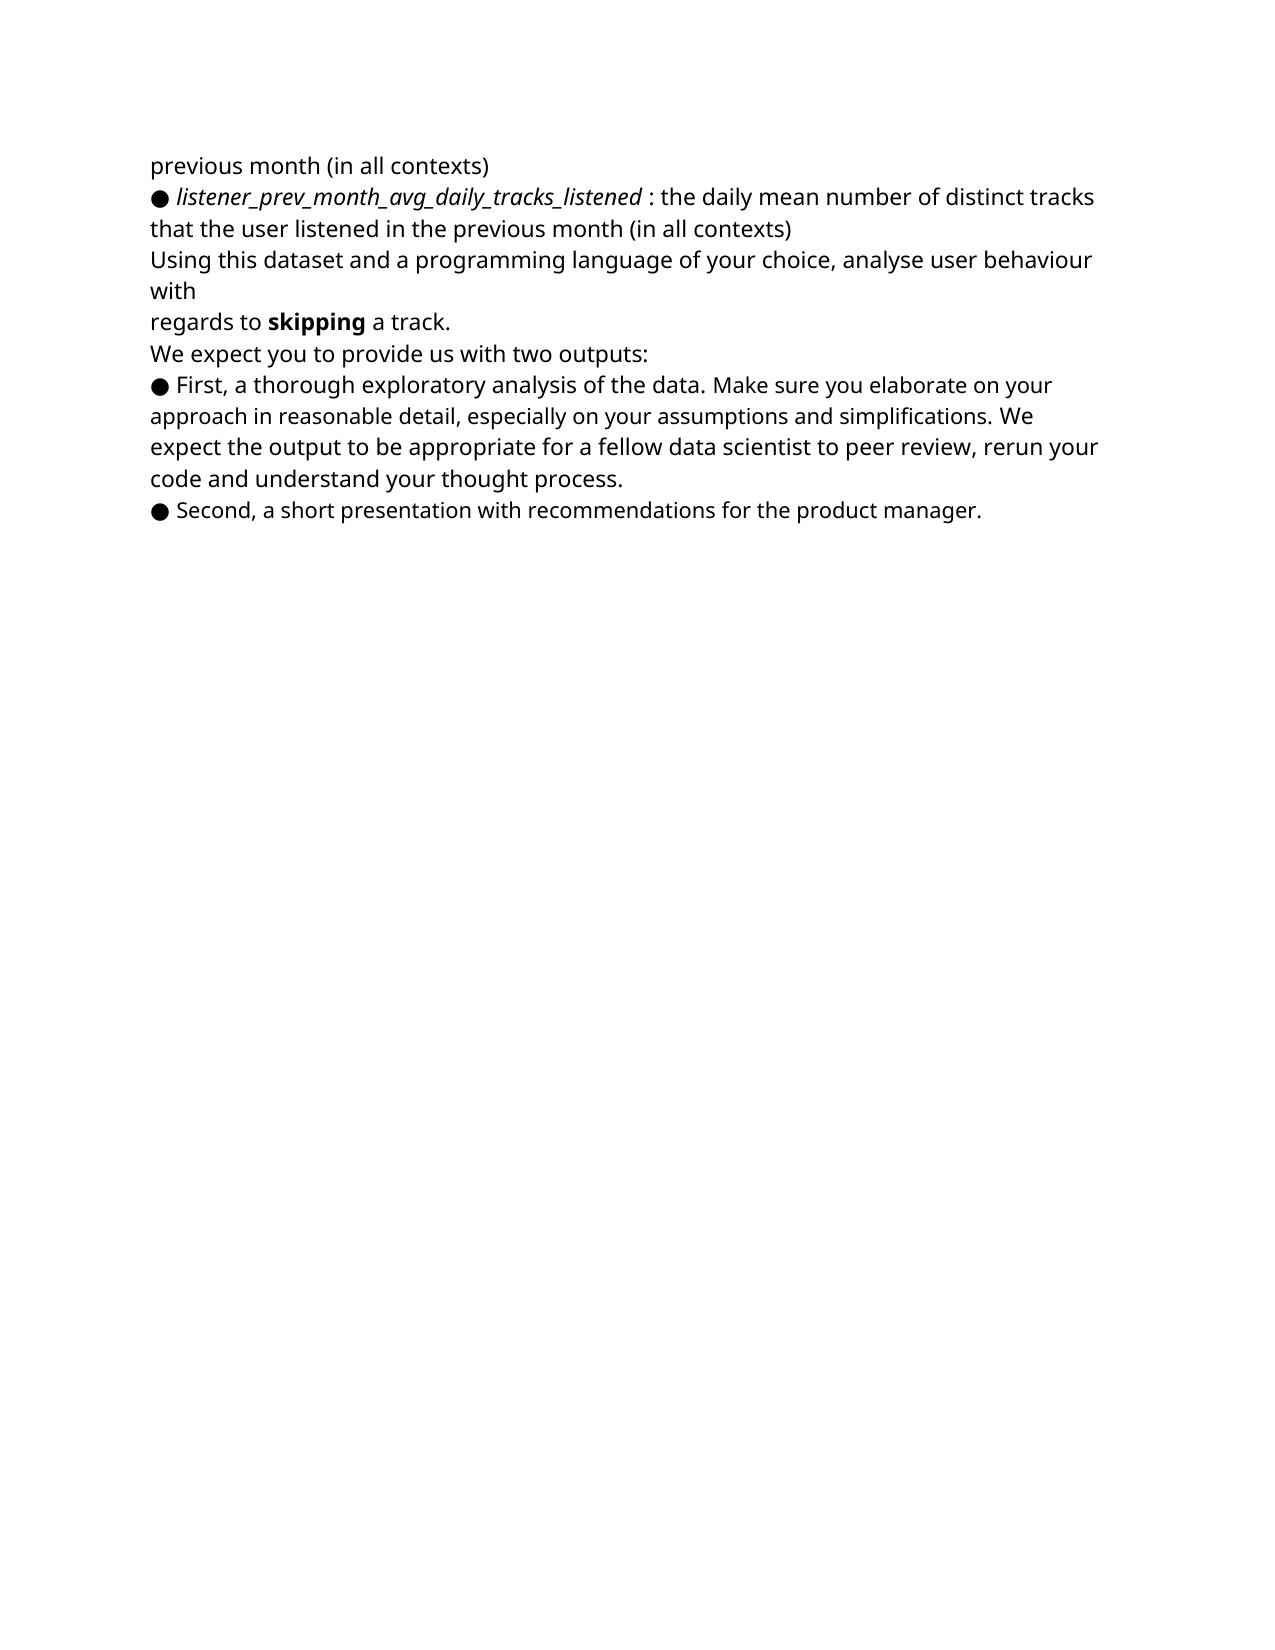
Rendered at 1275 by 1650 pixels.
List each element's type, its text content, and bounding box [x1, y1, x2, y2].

text ● Second, a short presentation with recommendations for the product manager. [150, 494, 1125, 525]
text Using this dataset and a programming language of your choice, analyse user behaviour with [150, 244, 1125, 306]
text ● listener_prev_month_avg_daily_tracks_listened : the daily mean number of distinct tracks [150, 181, 1125, 212]
text previous month (in all contexts) [150, 150, 1125, 181]
text expect the output to be appropriate for a fellow data scientist to peer review, rerun your [150, 431, 1125, 462]
text regards to skipping a track. [150, 306, 1125, 337]
text approach in reasonable detail, especially on your assumptions and simplifications. We [150, 400, 1125, 431]
text that the user listened in the previous month (in all contexts) [150, 212, 1125, 244]
text code and understand your thought process. [150, 462, 1125, 494]
text ● First, a thorough exploratory analysis of the data. Make sure you elaborate on your [150, 369, 1125, 400]
text We expect you to provide us with two outputs: [150, 337, 1125, 369]
